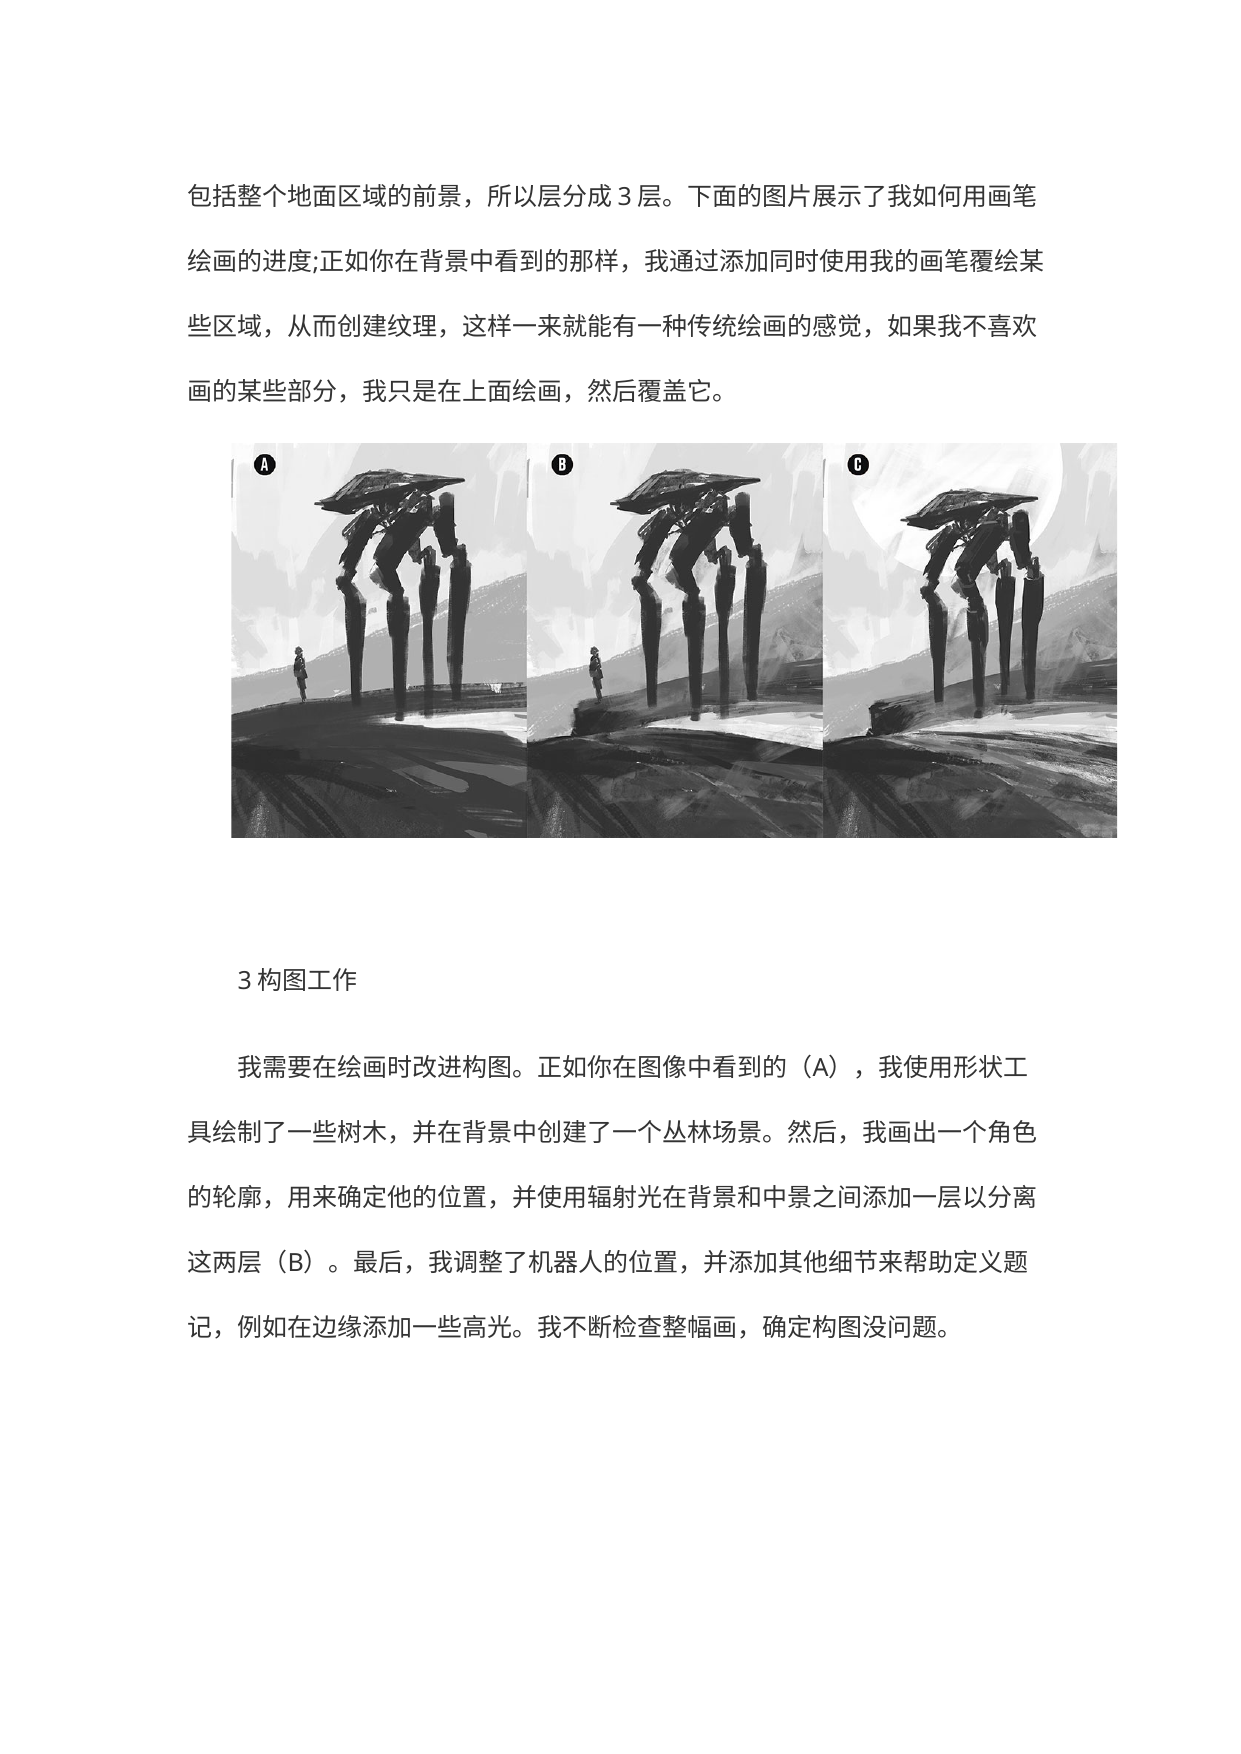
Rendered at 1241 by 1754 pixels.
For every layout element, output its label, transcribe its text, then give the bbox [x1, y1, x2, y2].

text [187, 162, 1053, 422]
text 3构图工作 [187, 946, 1053, 1011]
text 我需要在绘画时改进构图。正如你在图像中看到的（A），我使用形状工具绘制了一些树木，并在背景中创建了一个丛林场景。然后，我画出一个角色的轮廓，用来确定他的位置，并使用辐射光在背景和中景之间添加一层以分离这两层（B）。最后，我调整了机器人的位置，并添加其他细节来帮助定义题记，例如在边缘添加一些高光。我不断检查整幅画，确定构图没问题。 [187, 1033, 1053, 1358]
picture [231, 443, 1118, 838]
